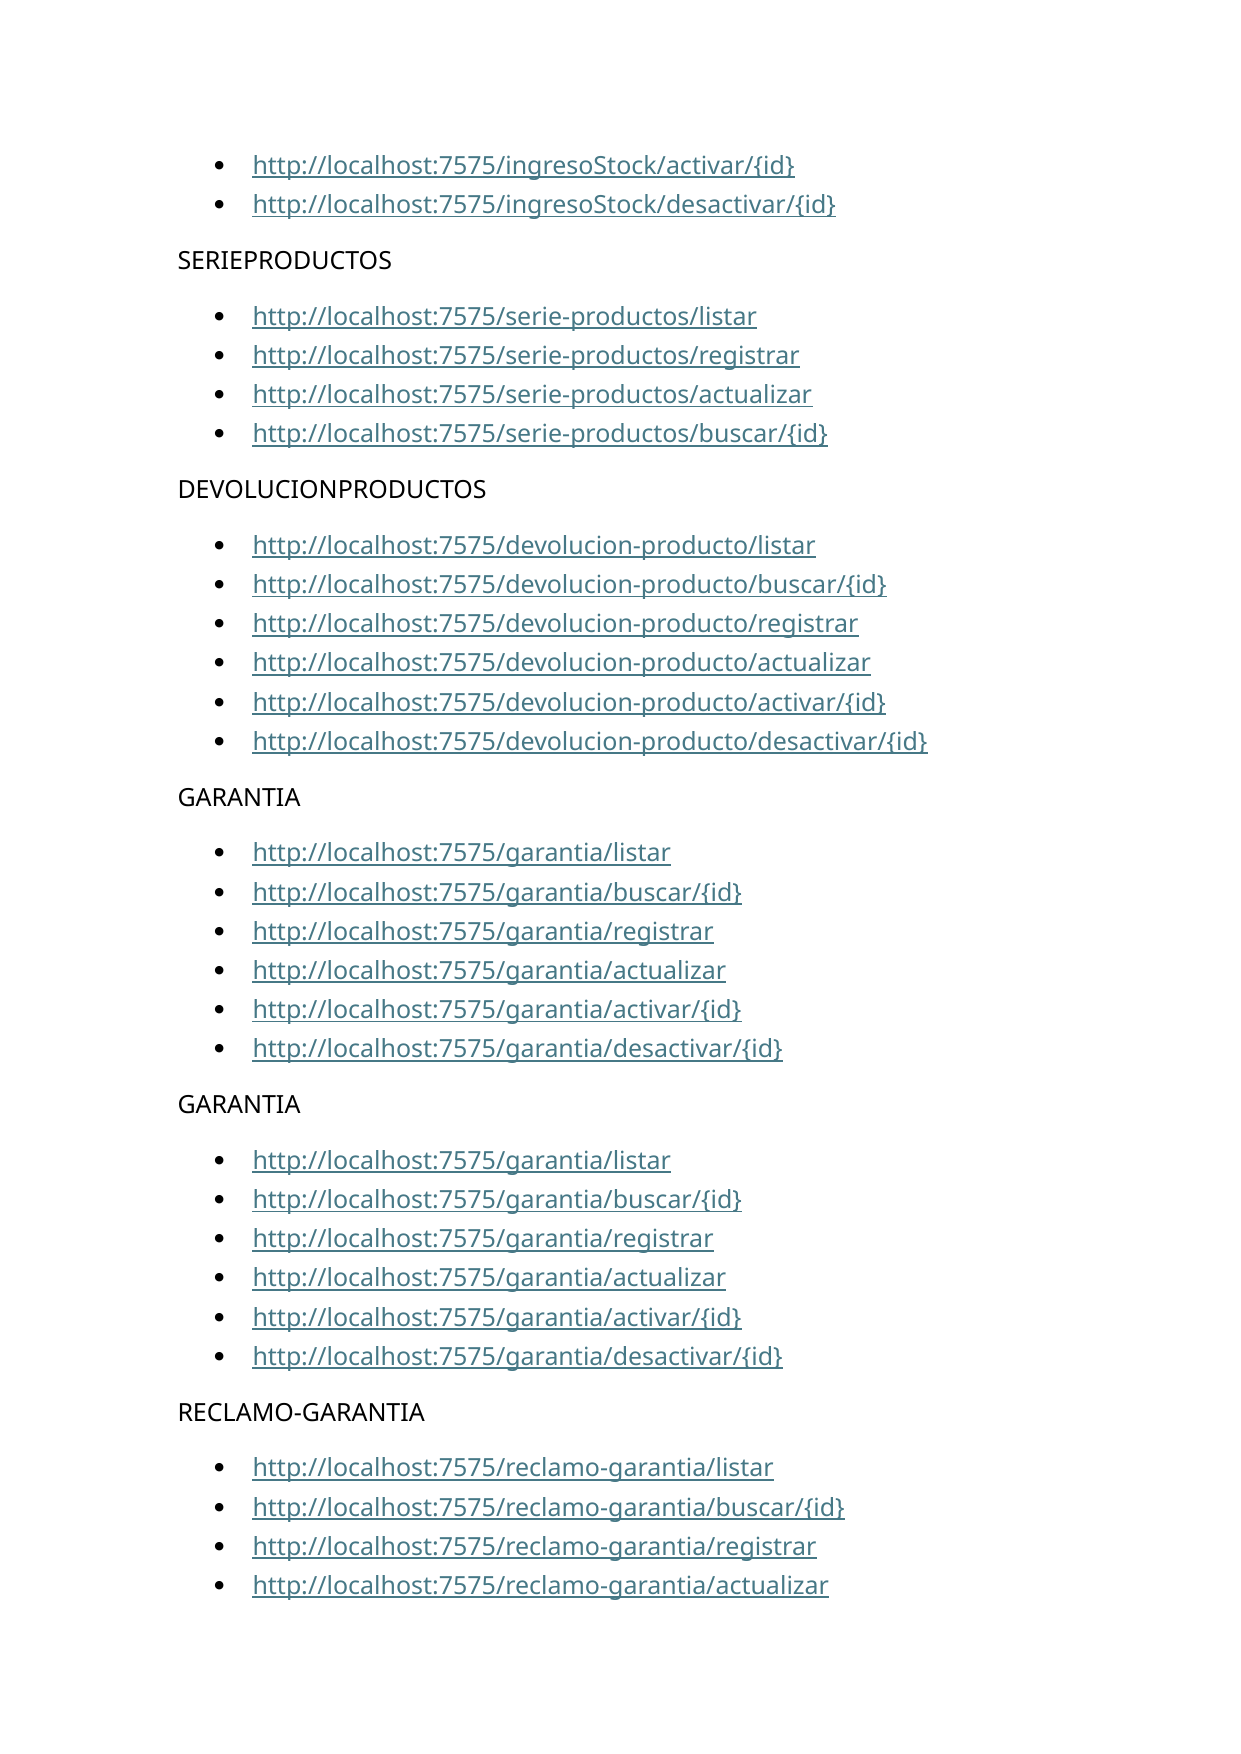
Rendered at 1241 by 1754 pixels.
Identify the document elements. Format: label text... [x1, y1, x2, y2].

list http://localhost:7575/devolucion-producto/buscar/{id} [215, 567, 1063, 601]
text SERIEPRODUCTOS [177, 243, 1063, 277]
text GARANTIA [177, 779, 1063, 813]
list http://localhost:7575/garantia/desactivar/{id} [215, 1031, 1063, 1065]
list http://localhost:7575/serie-productos/registrar [215, 338, 1063, 372]
list http://localhost:7575/garantia/actualizar [215, 1260, 1063, 1294]
list http://localhost:7575/reclamo-garantia/listar [215, 1450, 1063, 1484]
list http://localhost:7575/garantia/activar/{id} [215, 1299, 1063, 1333]
list http://localhost:7575/devolucion-producto/actualizar [215, 645, 1063, 679]
list http://localhost:7575/garantia/listar [215, 835, 1063, 869]
list http://localhost:7575/serie-productos/actualizar [215, 377, 1063, 411]
list http://localhost:7575/garantia/buscar/{id} [215, 874, 1063, 908]
list http://localhost:7575/serie-productos/buscar/{id} [215, 416, 1063, 450]
list http://localhost:7575/garantia/registrar [215, 913, 1063, 947]
list http://localhost:7575/devolucion-producto/desactivar/{id} [215, 723, 1063, 757]
list http://localhost:7575/devolucion-producto/registrar [215, 606, 1063, 640]
list http://localhost:7575/reclamo-garantia/buscar/{id} [215, 1489, 1063, 1523]
list http://localhost:7575/devolucion-producto/activar/{id} [215, 684, 1063, 718]
list http://localhost:7575/garantia/activar/{id} [215, 992, 1063, 1026]
text GARANTIA [177, 1087, 1063, 1121]
list http://localhost:7575/reclamo-garantia/registrar [215, 1528, 1063, 1562]
list http://localhost:7575/garantia/registrar [215, 1221, 1063, 1255]
list http://localhost:7575/garantia/buscar/{id} [215, 1182, 1063, 1216]
list http://localhost:7575/garantia/desactivar/{id} [215, 1338, 1063, 1372]
list http://localhost:7575/devolucion-producto/listar [215, 528, 1063, 562]
list http://localhost:7575/garantia/actualizar [215, 953, 1063, 987]
text DEVOLUCIONPRODUCTOS [177, 472, 1063, 506]
text RECLAMO-GARANTIA [177, 1394, 1063, 1428]
list http://localhost:7575/garantia/listar [215, 1143, 1063, 1177]
list http://localhost:7575/serie-productos/listar [215, 298, 1063, 332]
list http://localhost:7575/ingresoStock/activar/{id} [215, 148, 1063, 182]
list http://localhost:7575/ingresoStock/desactivar/{id} [215, 187, 1063, 221]
list http://localhost:7575/reclamo-garantia/actualizar [215, 1568, 1063, 1602]
